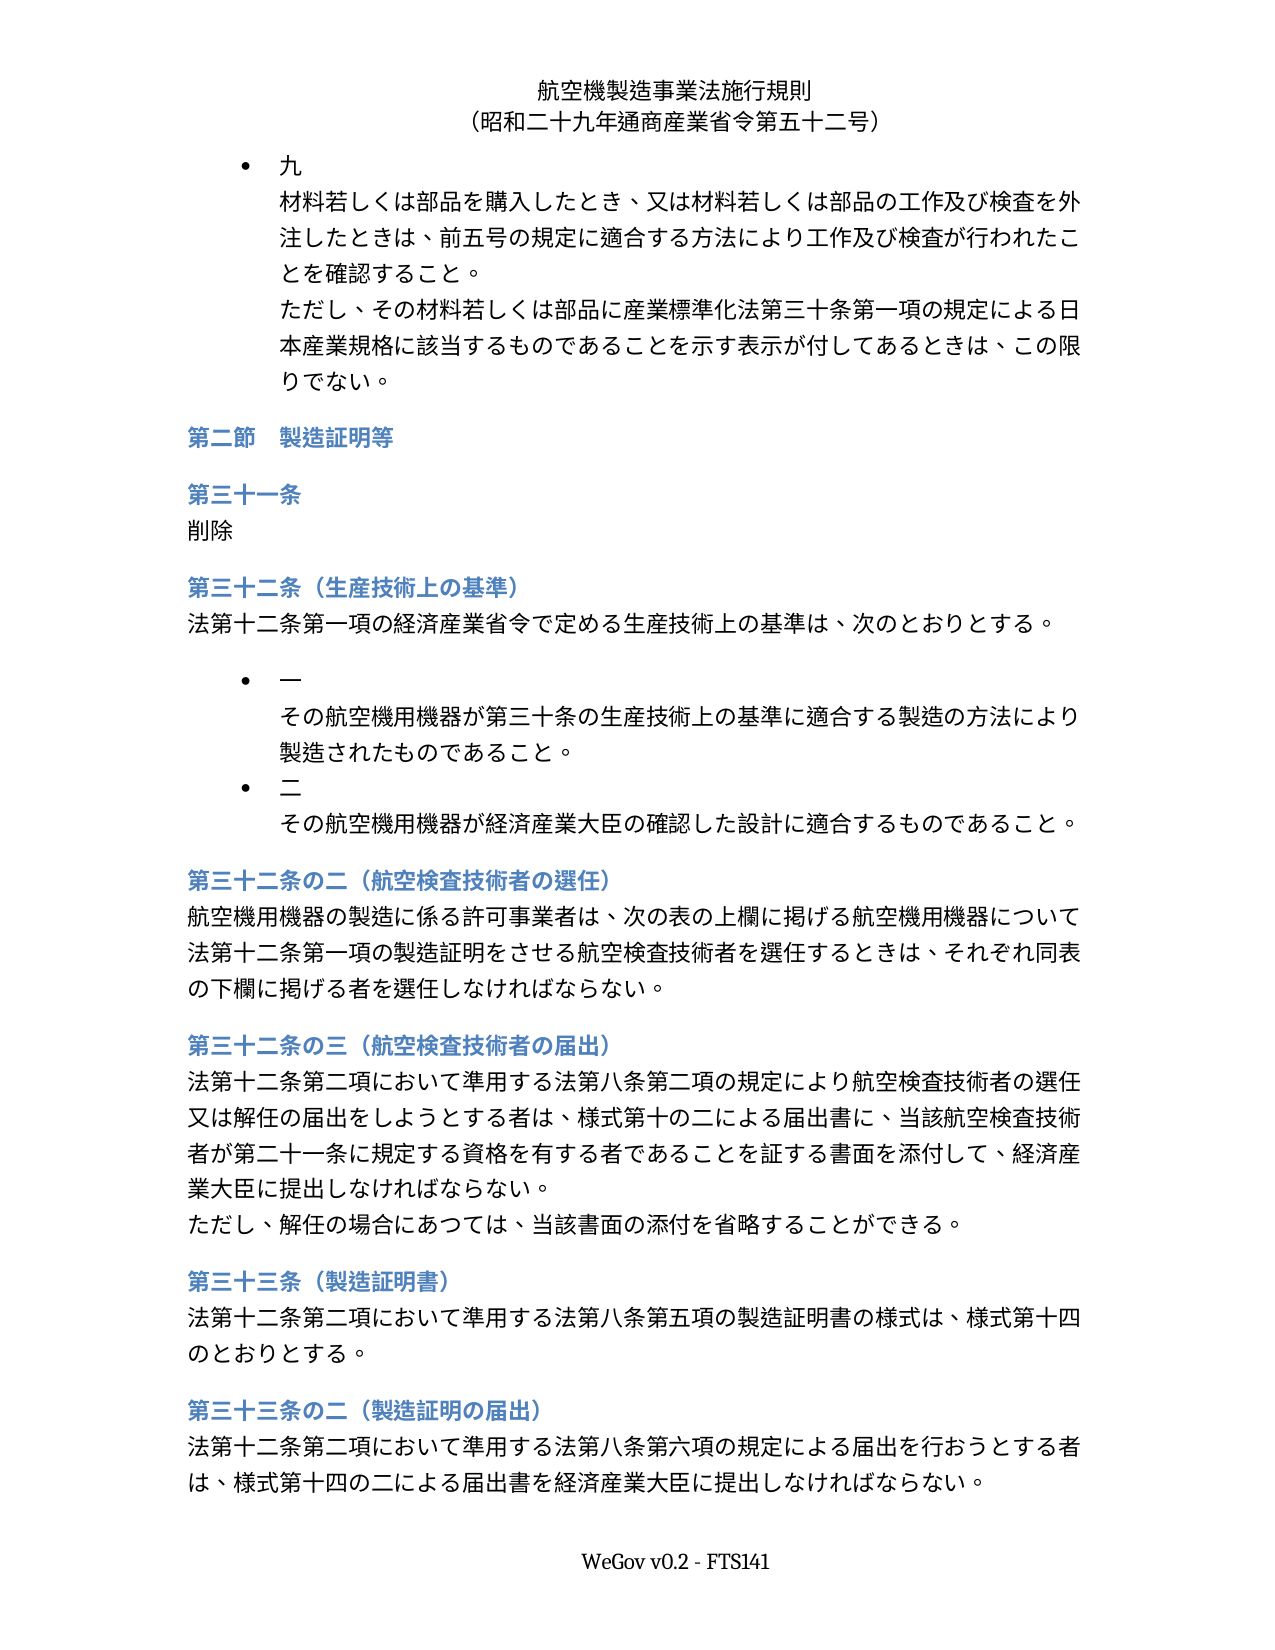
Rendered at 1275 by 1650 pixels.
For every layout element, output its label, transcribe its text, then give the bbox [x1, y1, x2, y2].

subtitle 第三十三条（製造証明書） [187, 1266, 1087, 1297]
subtitle 第三十二条（生産技術上の基準） [187, 572, 1087, 603]
list 二 その航空機用機器が経済産業大臣の確認した設計に適合するものであること。 [242, 772, 1087, 839]
list 一 その航空機用機器が第三十条の生産技術上の基準に適合する製造の方法により製造されたものであること。 [242, 664, 1087, 768]
text 法第十二条第二項において準用する法第八条第二項の規定により航空検査技術者の選任又は解任の届出をしようとする者は、様式第十の二による届出書に、当該航空検査技術者が第二十一条に規定する資格を有する者であることを証する書面を添付して、経済産業大臣に提出しなければならない。 ただし、解任の場合にあつては、当該書面の添付を省略することができる。 [187, 1066, 1087, 1241]
subtitle 第三十二条の二（航空検査技術者の選任） [187, 865, 1087, 896]
text 法第十二条第一項の経済産業省令で定める生産技術上の基準は、次のとおりとする。 [187, 608, 1087, 639]
subtitle 第二節 製造証明等 [187, 422, 1087, 454]
text 削除 [187, 515, 1087, 546]
subtitle 第三十三条の二（製造証明の届出） [187, 1395, 1087, 1426]
text 航空機用機器の製造に係る許可事業者は、次の表の上欄に掲げる航空機用機器について法第十二条第一項の製造証明をさせる航空検査技術者を選任するときは、それぞれ同表の下欄に掲げる者を選任しなければならない。 [187, 901, 1087, 1004]
text 法第十二条第二項において準用する法第八条第六項の規定による届出を行おうとする者は、様式第十四の二による届出書を経済産業大臣に提出しなければならない。 [187, 1431, 1087, 1498]
subtitle 第三十一条 [187, 479, 1087, 510]
text 法第十二条第二項において準用する法第八条第五項の製造証明書の様式は、様式第十四のとおりとする。 [187, 1302, 1087, 1369]
subtitle 第三十二条の三（航空検査技術者の届出） [187, 1030, 1087, 1061]
list 九 材料若しくは部品を購入したとき、又は材料若しくは部品の工作及び検査を外注したときは、前五号の規定に適合する方法により工作及び検査が行われたことを確認すること。 ただし、その材料若しくは部品に産業標準化法第三十条第一項の規定による日本産業規格に該当するものであることを示す表示が付してあるときは、この限りでない。 [242, 150, 1087, 397]
